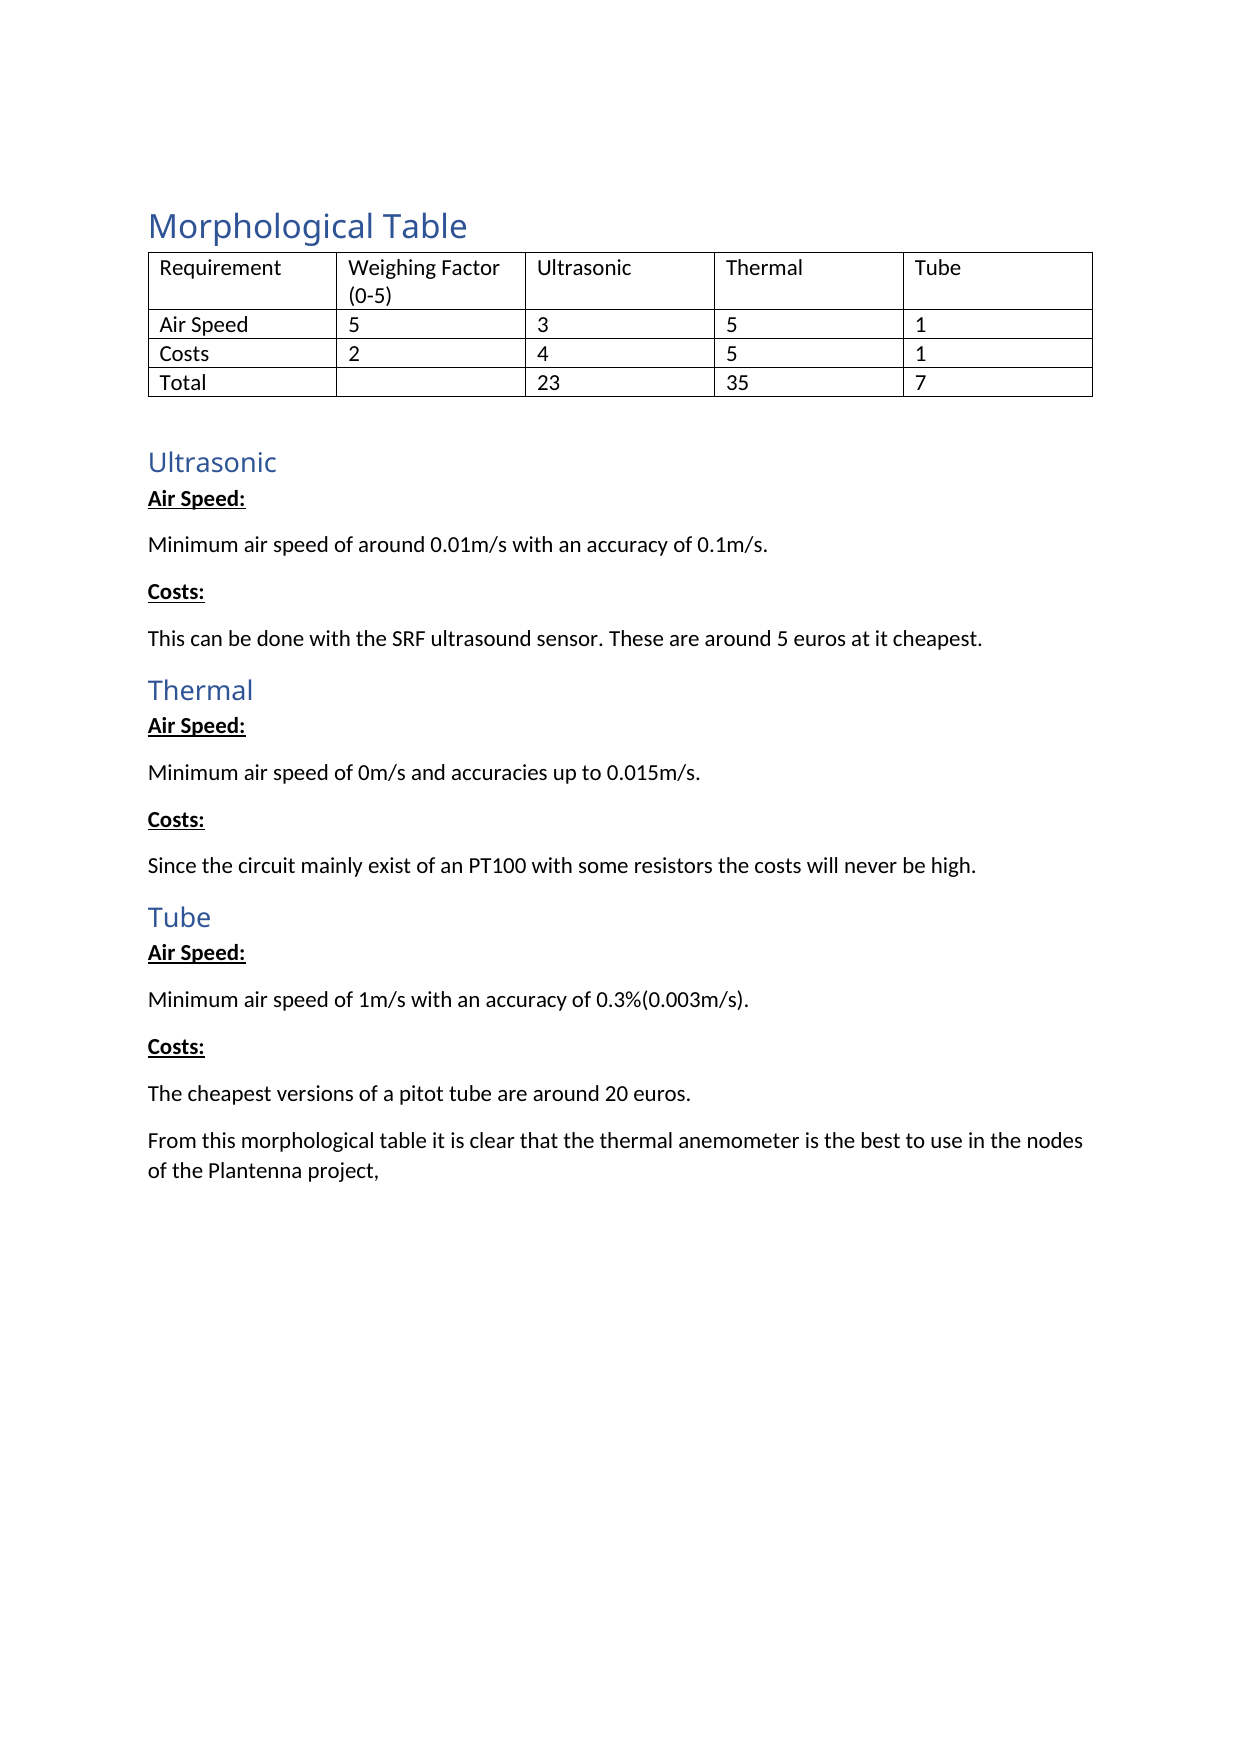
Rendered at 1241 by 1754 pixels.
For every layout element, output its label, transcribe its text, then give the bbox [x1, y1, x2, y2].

table_cell 23 [526, 368, 714, 396]
table_cell 5 [715, 310, 903, 338]
subtitle Morphological Table [148, 203, 1093, 248]
subtitle Thermal [148, 671, 1093, 708]
subtitle Tube [148, 898, 1093, 935]
text Costs: [148, 805, 1093, 833]
text Minimum air speed of 1m/s with an accuracy of 0.3%(0.003m/s). [148, 985, 1093, 1013]
text Air Speed: [148, 938, 1093, 966]
table_cell Total [149, 368, 336, 396]
table_cell 35 [715, 368, 903, 396]
text Air Speed: [148, 711, 1093, 739]
table_cell Costs [149, 339, 336, 367]
table_cell 5 [715, 339, 903, 367]
text Since the circuit mainly exist of an PT100 with some resistors the costs will never be high. [148, 852, 1093, 880]
table_header Ultrasonic [526, 253, 714, 309]
table_cell 1 [904, 339, 1092, 367]
table_cell [337, 368, 525, 396]
text Minimum air speed of around 0.01m/s with an accuracy of 0.1m/s. [148, 531, 1093, 559]
table_cell 4 [526, 339, 714, 367]
text From this morphological table it is clear that the thermal anemometer is the best to use in the nodes of the Plantenna project, [148, 1126, 1093, 1184]
text Costs: [148, 577, 1093, 606]
table_header Tube [904, 253, 1092, 309]
table_cell Air Speed [149, 310, 336, 338]
table_cell 1 [904, 310, 1092, 338]
table_header Weighing Factor (0-5) [337, 253, 525, 309]
text Air Speed: [148, 484, 1093, 512]
table_header Requirement [149, 253, 336, 309]
subtitle Ultrasonic [148, 444, 1093, 481]
table_cell 3 [526, 310, 714, 338]
table_cell 7 [904, 368, 1092, 396]
text The cheapest versions of a pitot tube are around 20 euros. [148, 1079, 1093, 1107]
table_cell 2 [337, 339, 525, 367]
text Minimum air speed of 0m/s and accuracies up to 0.015m/s. [148, 758, 1093, 786]
table_header Thermal [715, 253, 903, 309]
table_cell 5 [337, 310, 525, 338]
text Costs: [148, 1032, 1093, 1060]
text This can be done with the SRF ultrasound sensor. These are around 5 euros at it cheapest. [148, 624, 1093, 652]
